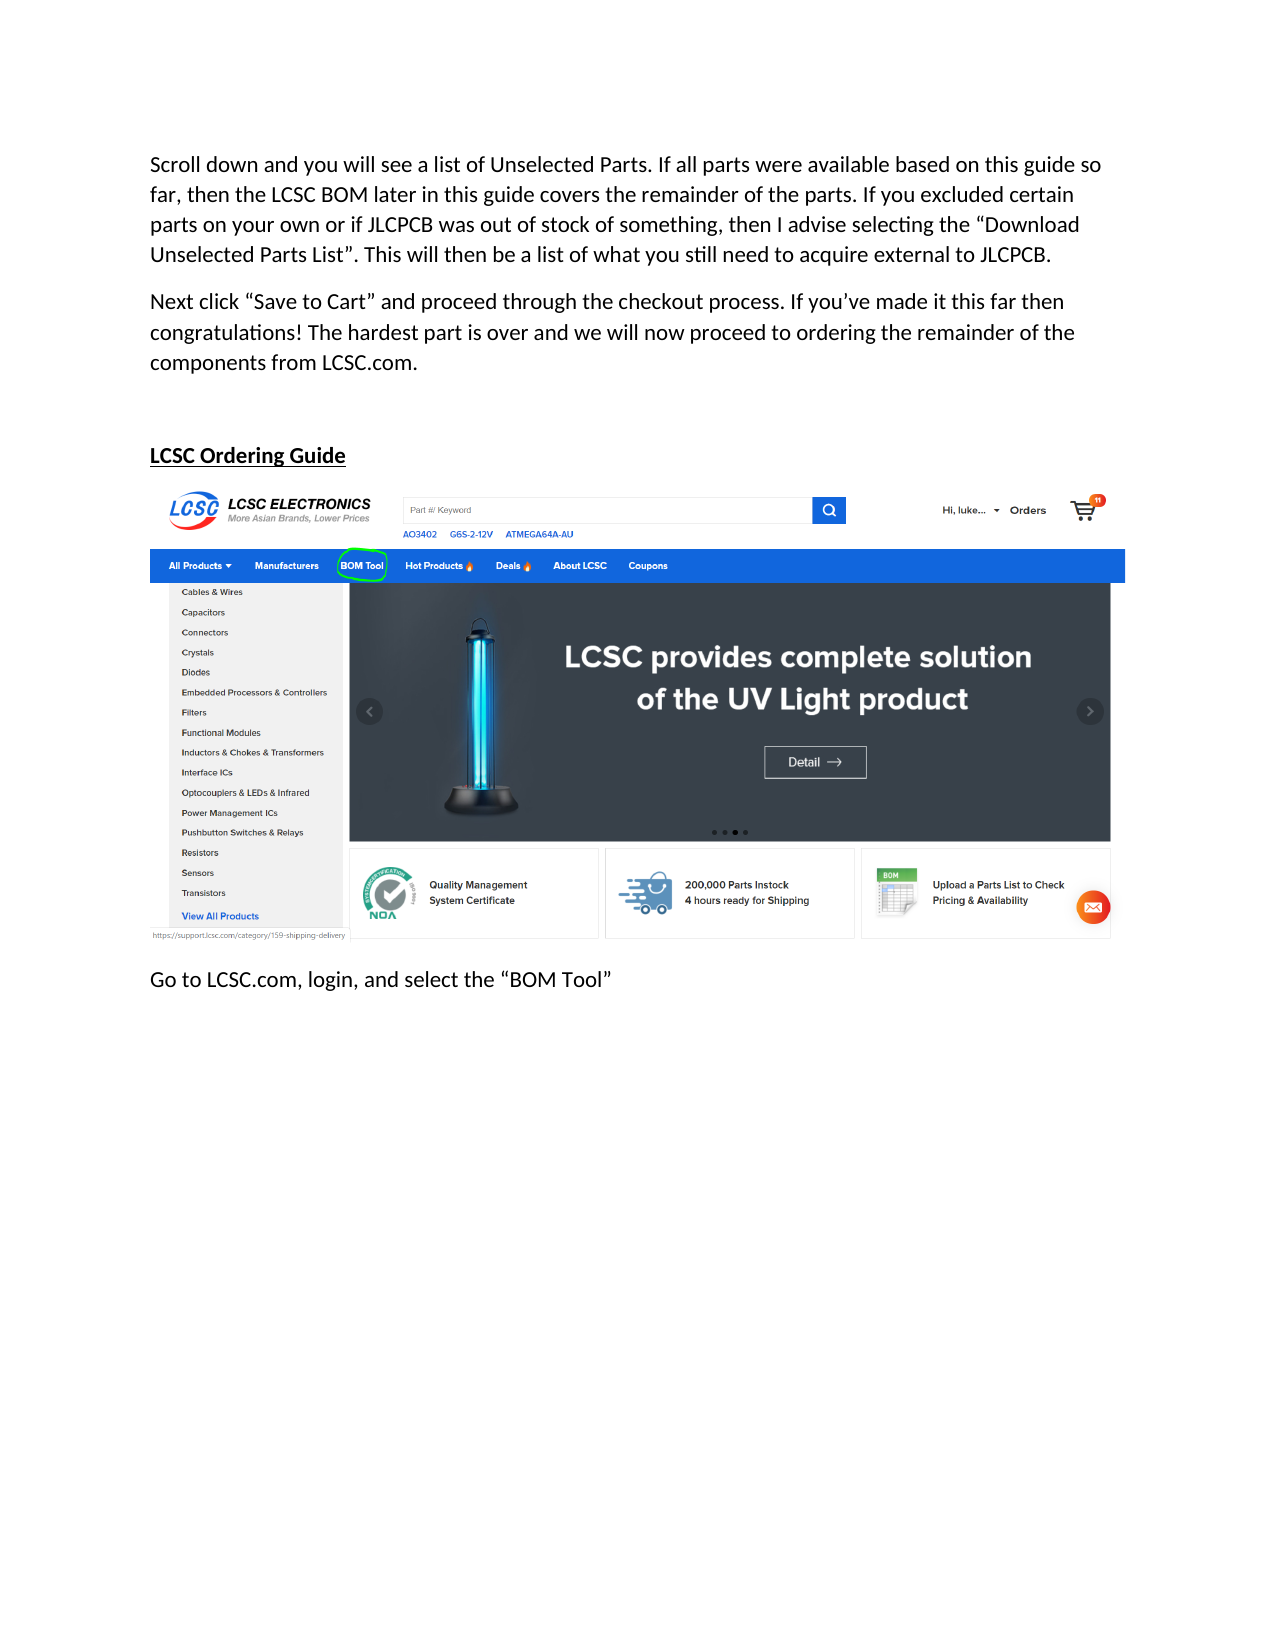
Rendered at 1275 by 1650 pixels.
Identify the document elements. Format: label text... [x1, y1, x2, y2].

text Next click “Save to Cart” and proceed through the checkout process. If you’ve made it this far then congratulations! The hardest part is over and we will now proceed to ordering the remainder of the components from LCSC.com. [150, 287, 1125, 376]
text Scroll down and you will see a list of Unselected Parts. If all parts were available based on this guide so far, then the LCSC BOM later in this guide covers the remainder of the parts. If you excluded certain parts on your own or if JLCPCB was out of stock of something, then I advise selecting the “Download Unselected Parts List”. This will then be a list of what you still need to acquire external to JLCPCB. [150, 150, 1125, 269]
picture [150, 488, 1125, 947]
text Go to LCSC.com, login, and select the “BOM Tool” [150, 965, 1125, 993]
text LCSC Ordering Guide [150, 442, 1125, 470]
